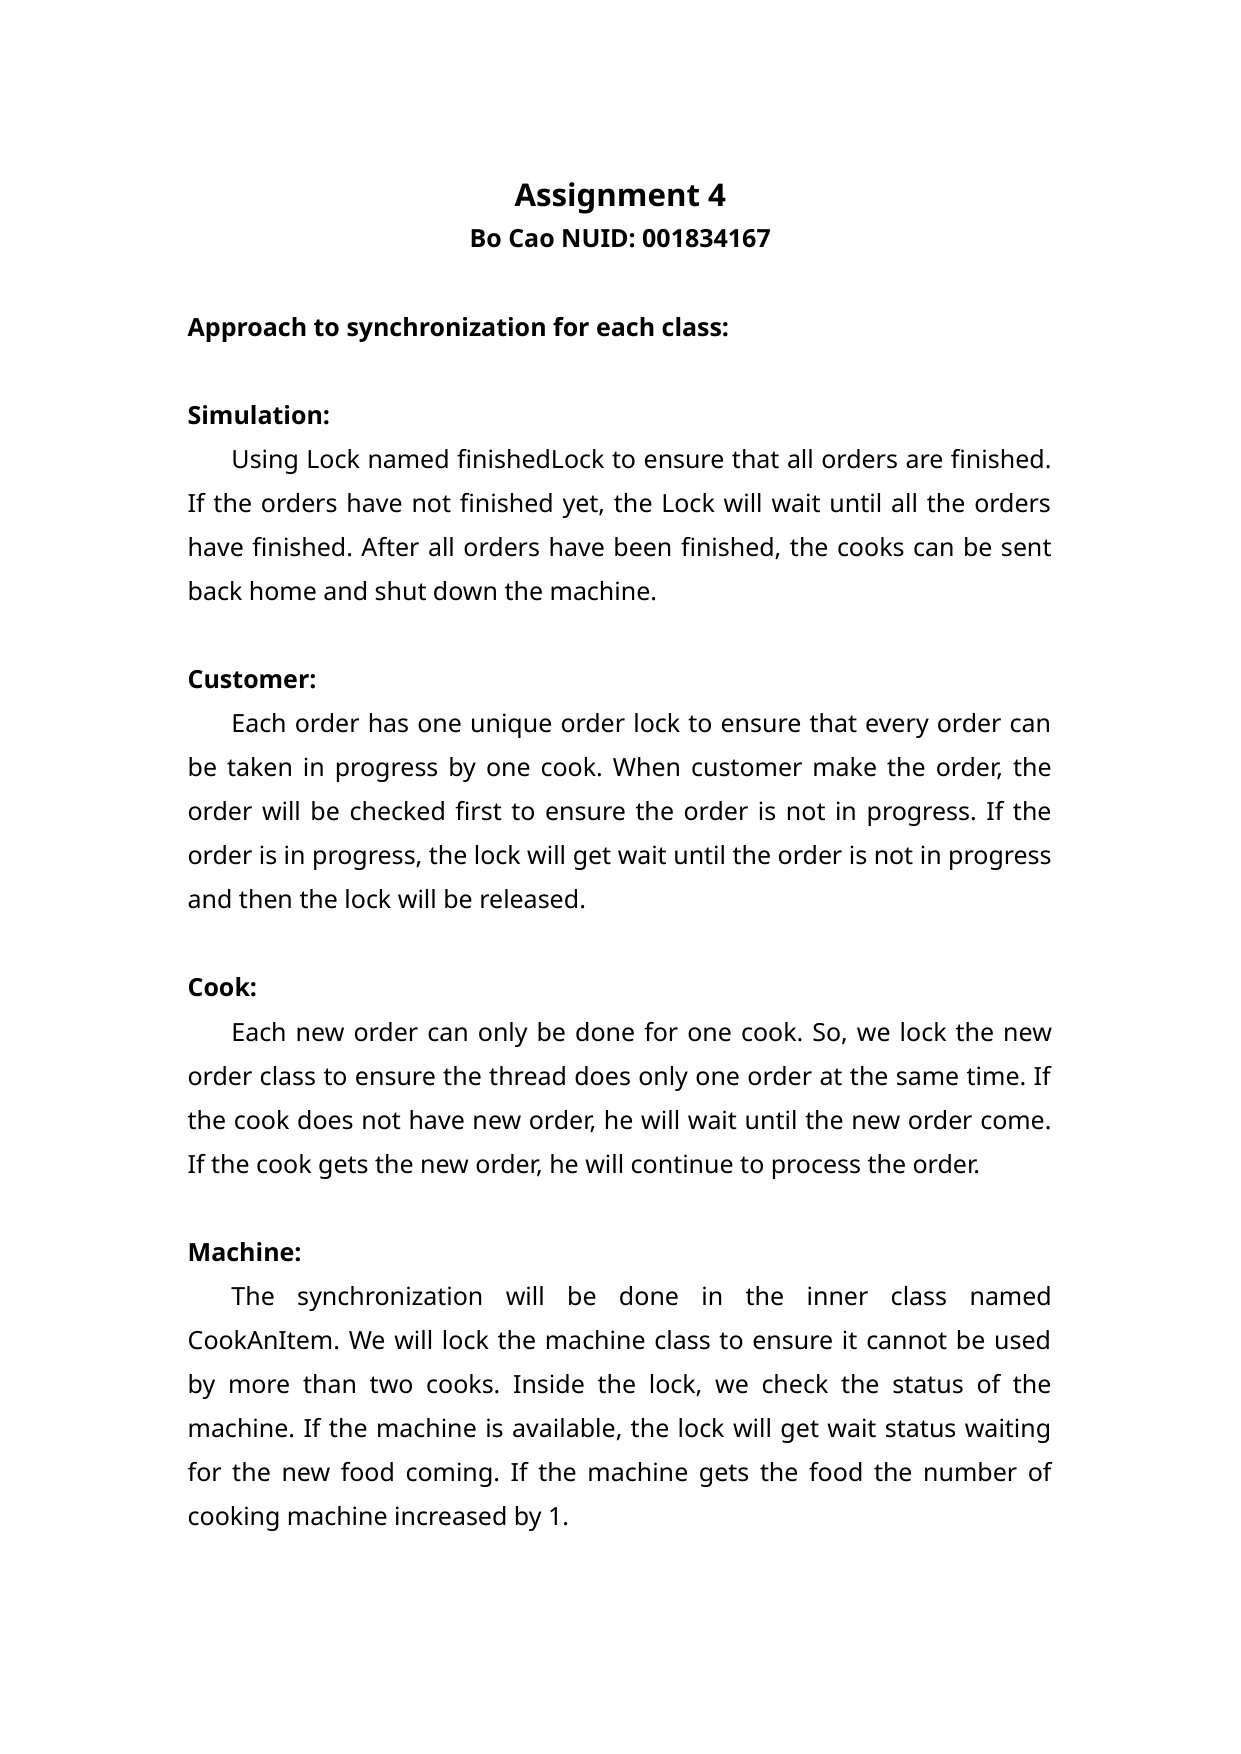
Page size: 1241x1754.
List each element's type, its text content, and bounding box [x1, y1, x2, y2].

text Machine: [187, 1229, 1053, 1273]
text Approach to synchronization for each class: [187, 304, 1053, 348]
text Simulation: [187, 392, 1053, 436]
text Customer: [187, 657, 1053, 701]
text Cook: [187, 965, 1053, 1009]
text Each order has one unique order lock to ensure that every order can be taken in progress by one cook. When customer make the order, the order will be checked first to ensure the order is not in progress. If the order is in progress, the lock will get wait until the order is not in progress and then the lock will be released. [187, 701, 1053, 921]
text Assignment 4 [187, 172, 1053, 216]
text Each new order can only be done for one cook. So, we lock the new order class to ensure the thread does only one order at the same time. If the cook does not have new order, he will wait until the new order come. If the cook gets the new order, he will continue to process the order. [187, 1009, 1053, 1185]
text Bo Cao NUID: 001834167 [187, 216, 1053, 260]
text Using Lock named finishedLock to ensure that all orders are finished. If the orders have not finished yet, the Lock will wait until all the orders have finished. After all orders have been finished, the cooks can be sent back home and shut down the machine. [187, 436, 1053, 613]
text The synchronization will be done in the inner class named CookAnItem. We will lock the machine class to ensure it cannot be used by more than two cooks. Inside the lock, we check the status of the machine. If the machine is available, the lock will get wait status waiting for the new food coming. If the machine gets the food the number of cooking machine increased by 1. [187, 1273, 1053, 1538]
